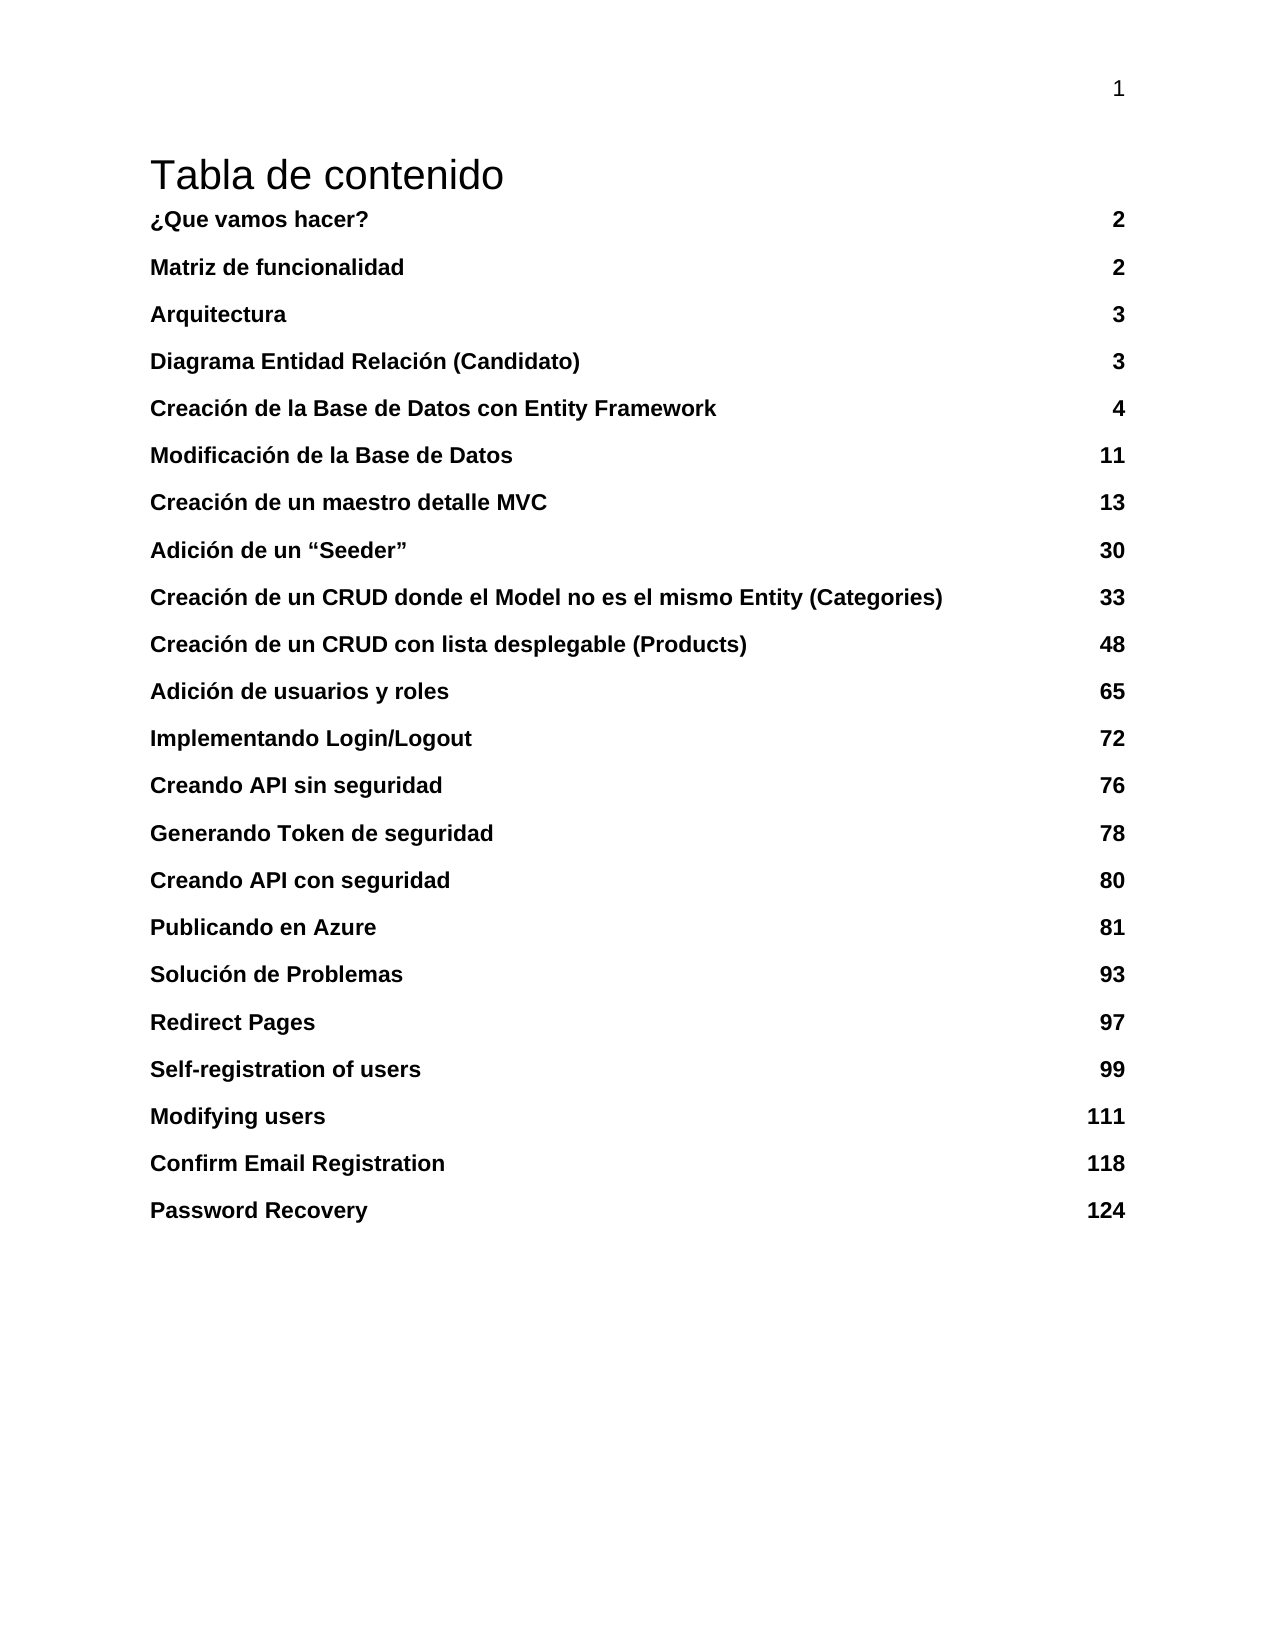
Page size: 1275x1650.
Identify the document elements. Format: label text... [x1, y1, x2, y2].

text Tabla de contenido [150, 150, 1125, 198]
